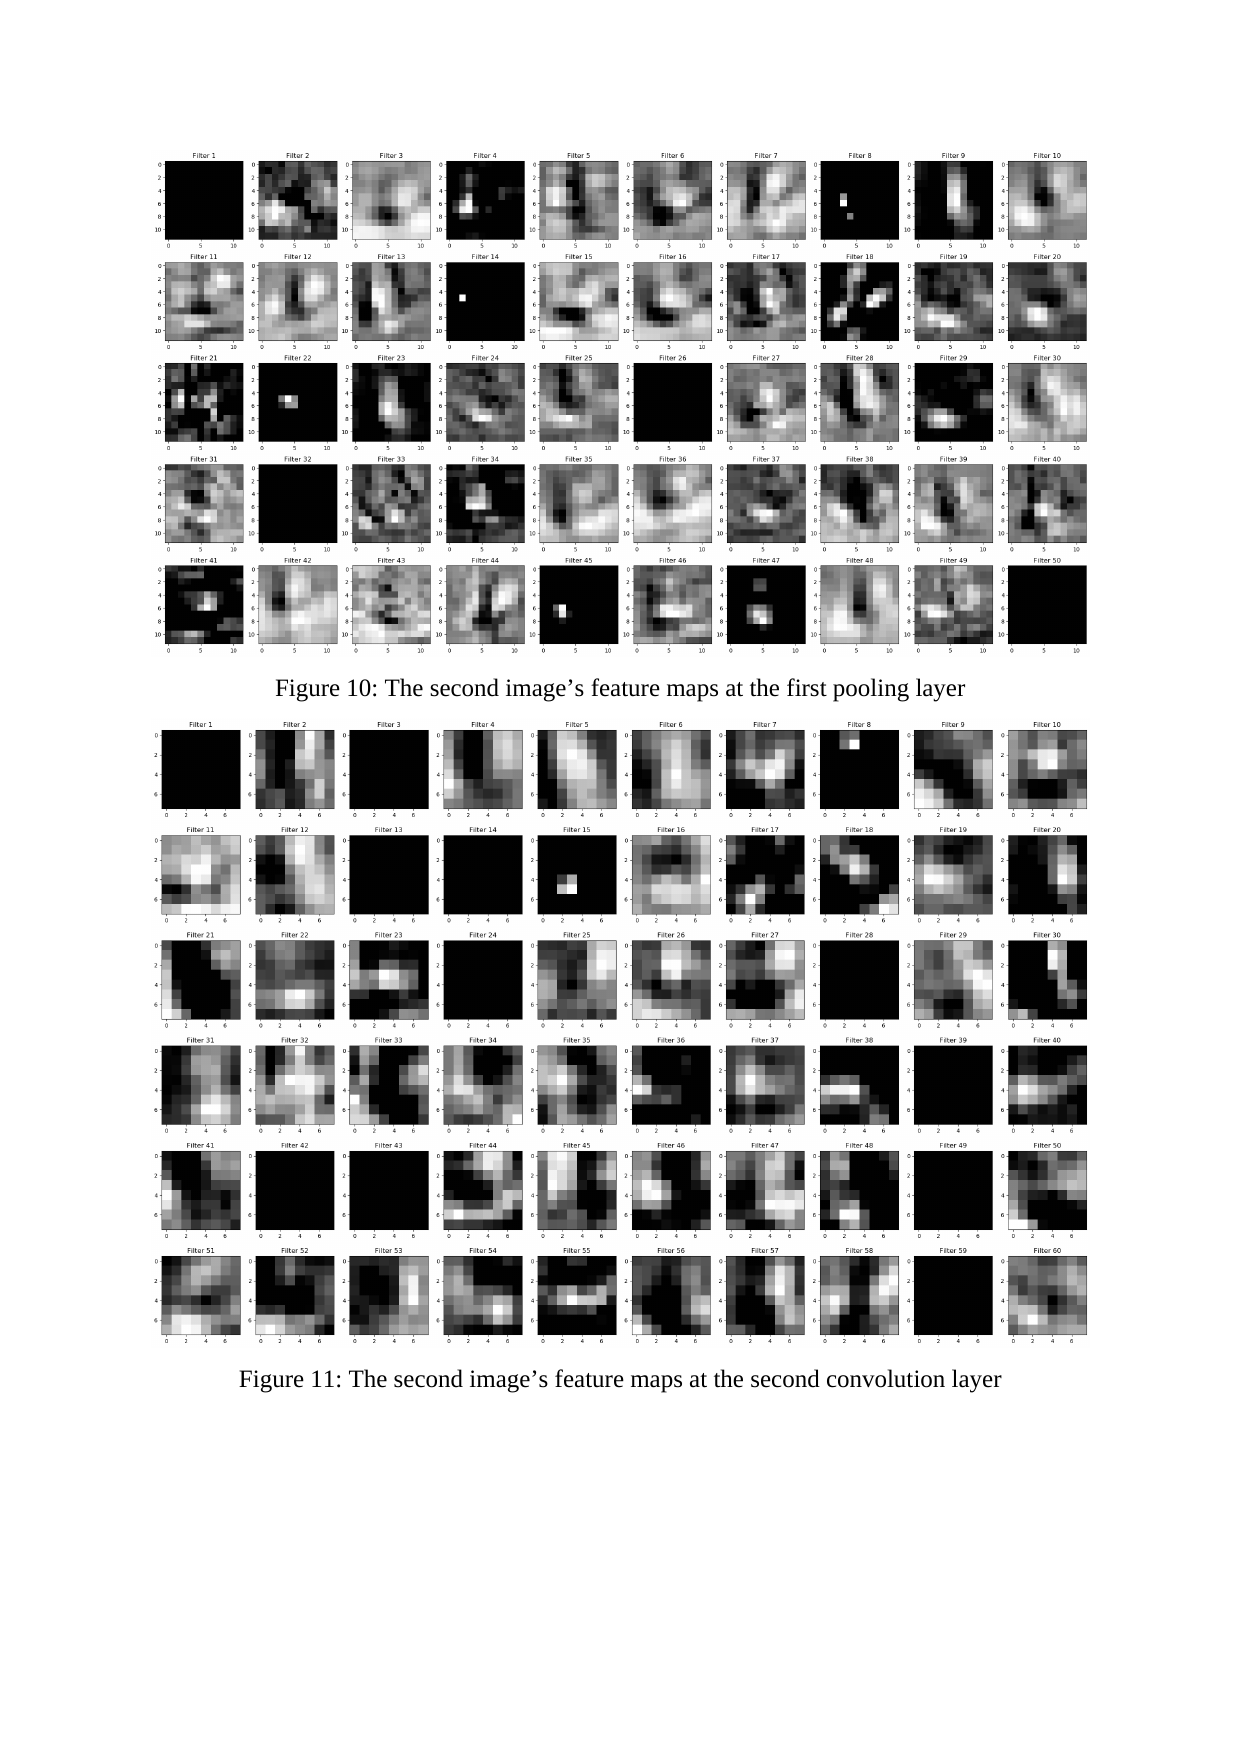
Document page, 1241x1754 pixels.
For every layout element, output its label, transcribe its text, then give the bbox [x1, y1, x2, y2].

text Figure 11: The second image’s feature maps at the second convolution layer [150, 1364, 1090, 1393]
text Figure 10: The second image’s feature maps at the first pooling layer [150, 673, 1090, 702]
picture [150, 150, 1090, 657]
picture [150, 718, 1090, 1348]
